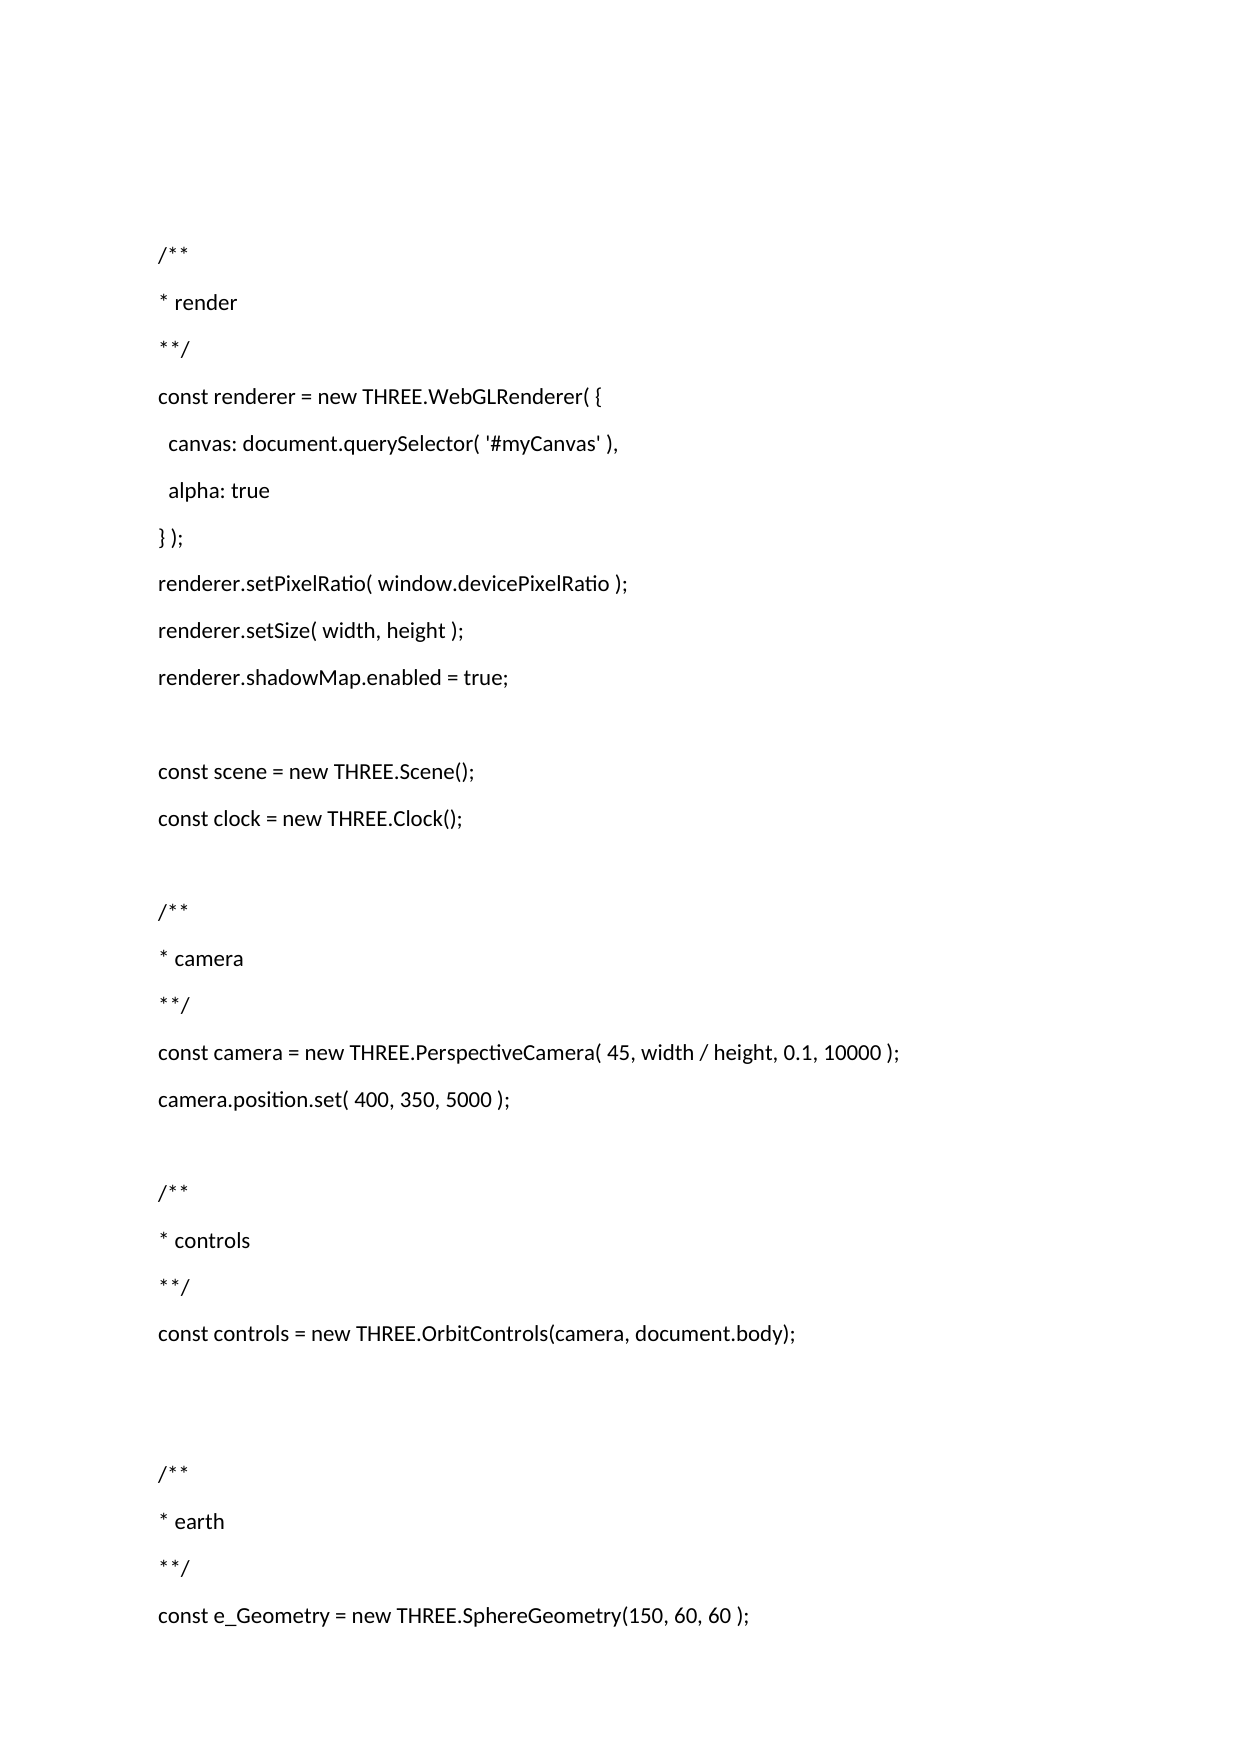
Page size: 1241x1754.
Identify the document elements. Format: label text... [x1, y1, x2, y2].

text * earth [148, 1507, 1093, 1535]
text * render [148, 288, 1093, 316]
text **/ [148, 1273, 1093, 1301]
text const renderer = new THREE.WebGLRenderer( { [148, 382, 1093, 410]
text renderer.setPixelRatio( window.devicePixelRatio ); [148, 569, 1093, 597]
text canvas: document.querySelector( '#myCanvas' ), [148, 429, 1093, 457]
text camera.position.set( 400, 350, 5000 ); [148, 1085, 1093, 1113]
text const scene = new THREE.Scene(); [148, 757, 1093, 785]
text } ); [148, 523, 1093, 551]
text renderer.setSize( width, height ); [148, 616, 1093, 644]
text * controls [148, 1226, 1093, 1254]
text const camera = new THREE.PerspectiveCamera( 45, width / height, 0.1, 10000 ); [148, 1038, 1093, 1066]
text /** [148, 1179, 1093, 1207]
text const controls = new THREE.OrbitControls(camera, document.body); [148, 1319, 1093, 1347]
text renderer.shadowMap.enabled = true; [148, 663, 1093, 691]
text /** [148, 1460, 1093, 1488]
text alpha: true [148, 476, 1093, 504]
text /** [148, 898, 1093, 926]
text **/ [148, 335, 1093, 363]
text **/ [148, 991, 1093, 1019]
text **/ [148, 1554, 1093, 1582]
text * camera [148, 944, 1093, 972]
text const e_Geometry = new THREE.SphereGeometry(150, 60, 60 ); [148, 1601, 1093, 1629]
text const clock = new THREE.Clock(); [148, 804, 1093, 832]
text /** [148, 241, 1093, 269]
